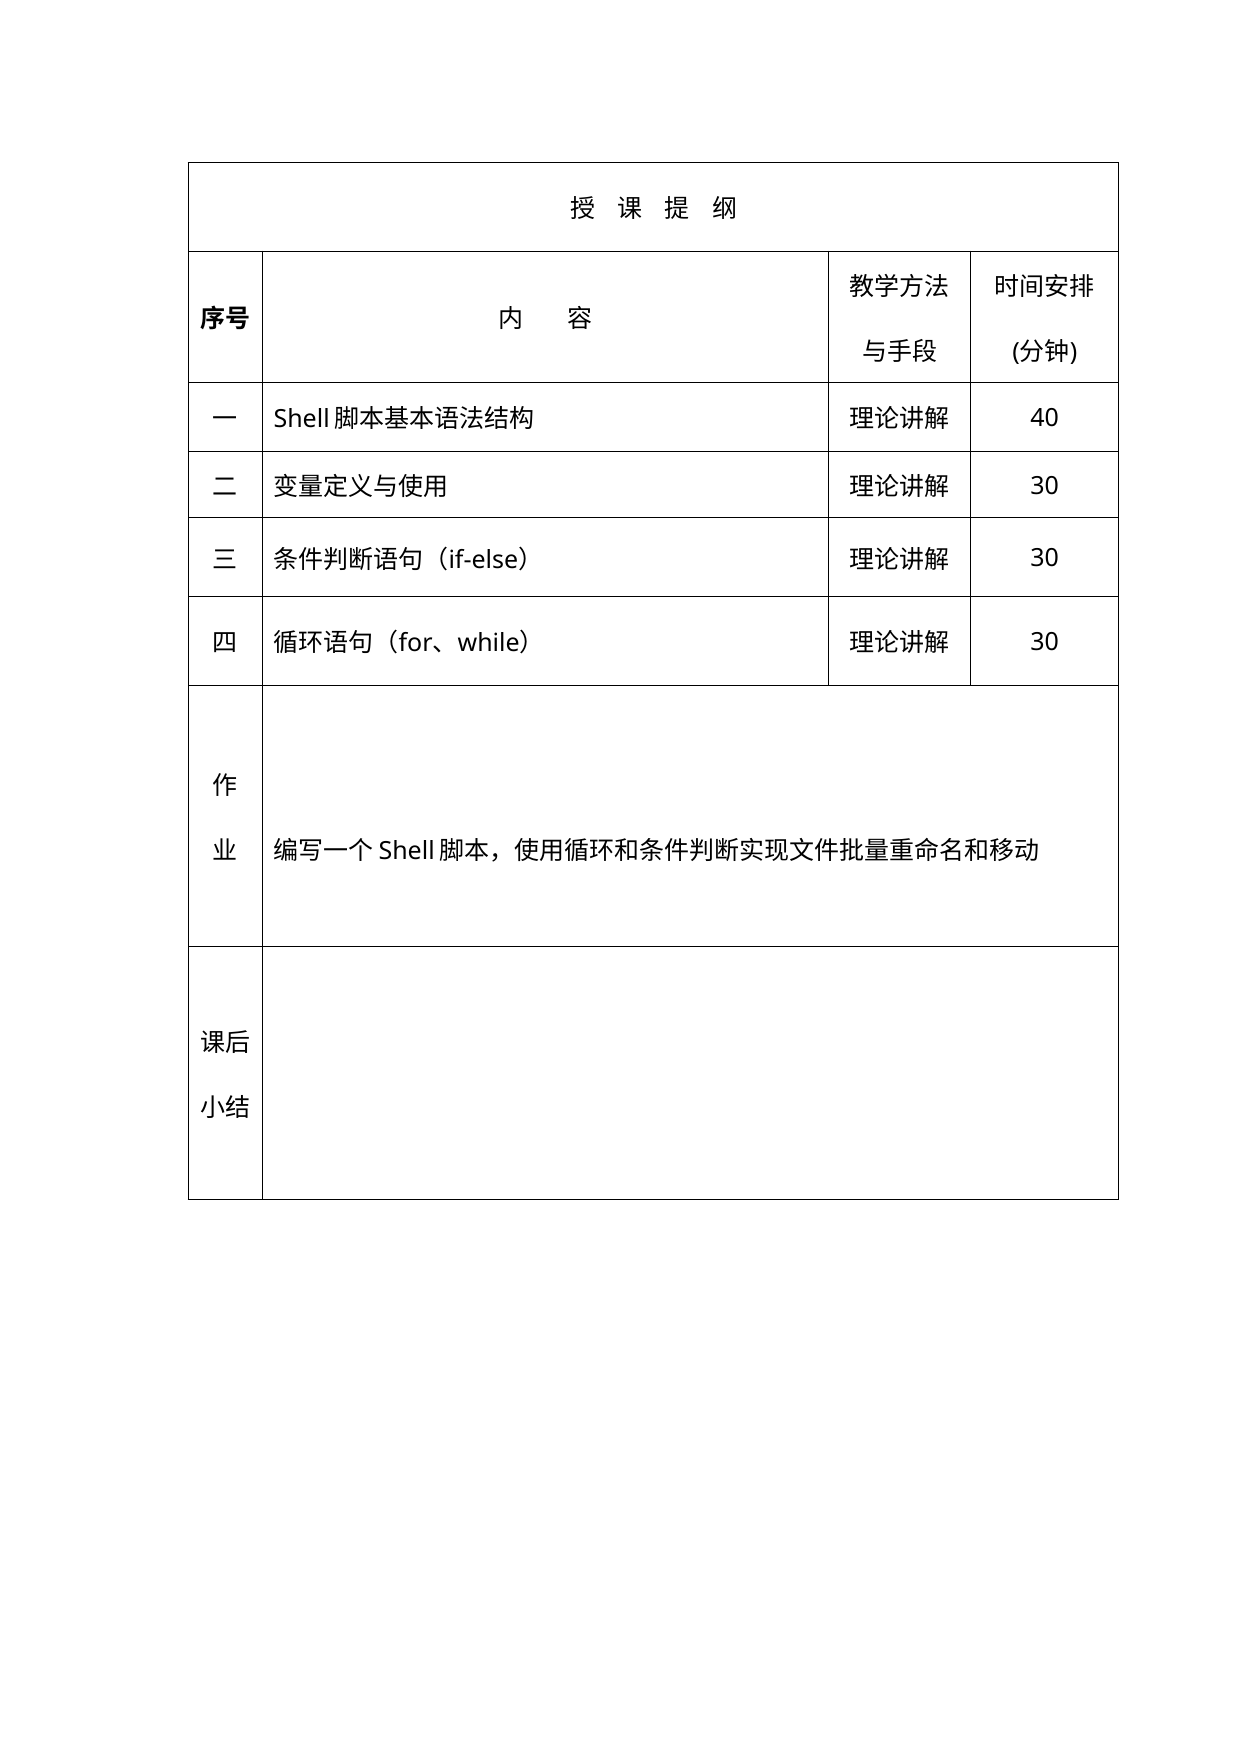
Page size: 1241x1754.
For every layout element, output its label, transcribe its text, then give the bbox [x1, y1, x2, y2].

table_cell 变量定义与使用 [263, 452, 828, 517]
table_cell 30 [971, 452, 1118, 517]
table_cell 课后小结 [189, 947, 262, 1199]
table_cell 时间安排(分钟) [971, 252, 1118, 382]
table_cell 40 [971, 383, 1118, 451]
table_cell 三 [189, 518, 262, 596]
table_cell 理论讲解 [829, 518, 970, 596]
table_cell 循环语句（for、while） [263, 597, 828, 685]
table_cell 四 [189, 597, 262, 685]
table_cell [263, 947, 1118, 1199]
table_cell 理论讲解 [829, 452, 970, 517]
table_cell 内 容 [263, 252, 828, 382]
table_cell 理论讲解 [829, 383, 970, 451]
table_cell 30 [971, 518, 1118, 596]
table_cell 编写一个Shell脚本，使用循环和条件判断实现文件批量重命名和移动 [263, 686, 1118, 946]
table_cell 授 课 提 纲 [189, 163, 1118, 251]
table_cell 一 [189, 383, 262, 451]
table_cell 30 [971, 597, 1118, 685]
table_cell 理论讲解 [829, 597, 970, 685]
table_cell Shell脚本基本语法结构 [263, 383, 828, 451]
table_cell 序号 [189, 252, 262, 382]
table_cell 条件判断语句（if-else） [263, 518, 828, 596]
table_cell 二 [189, 452, 262, 517]
table_cell 教学方法 与手段 [829, 252, 970, 382]
table_cell 作 业 [189, 686, 262, 946]
